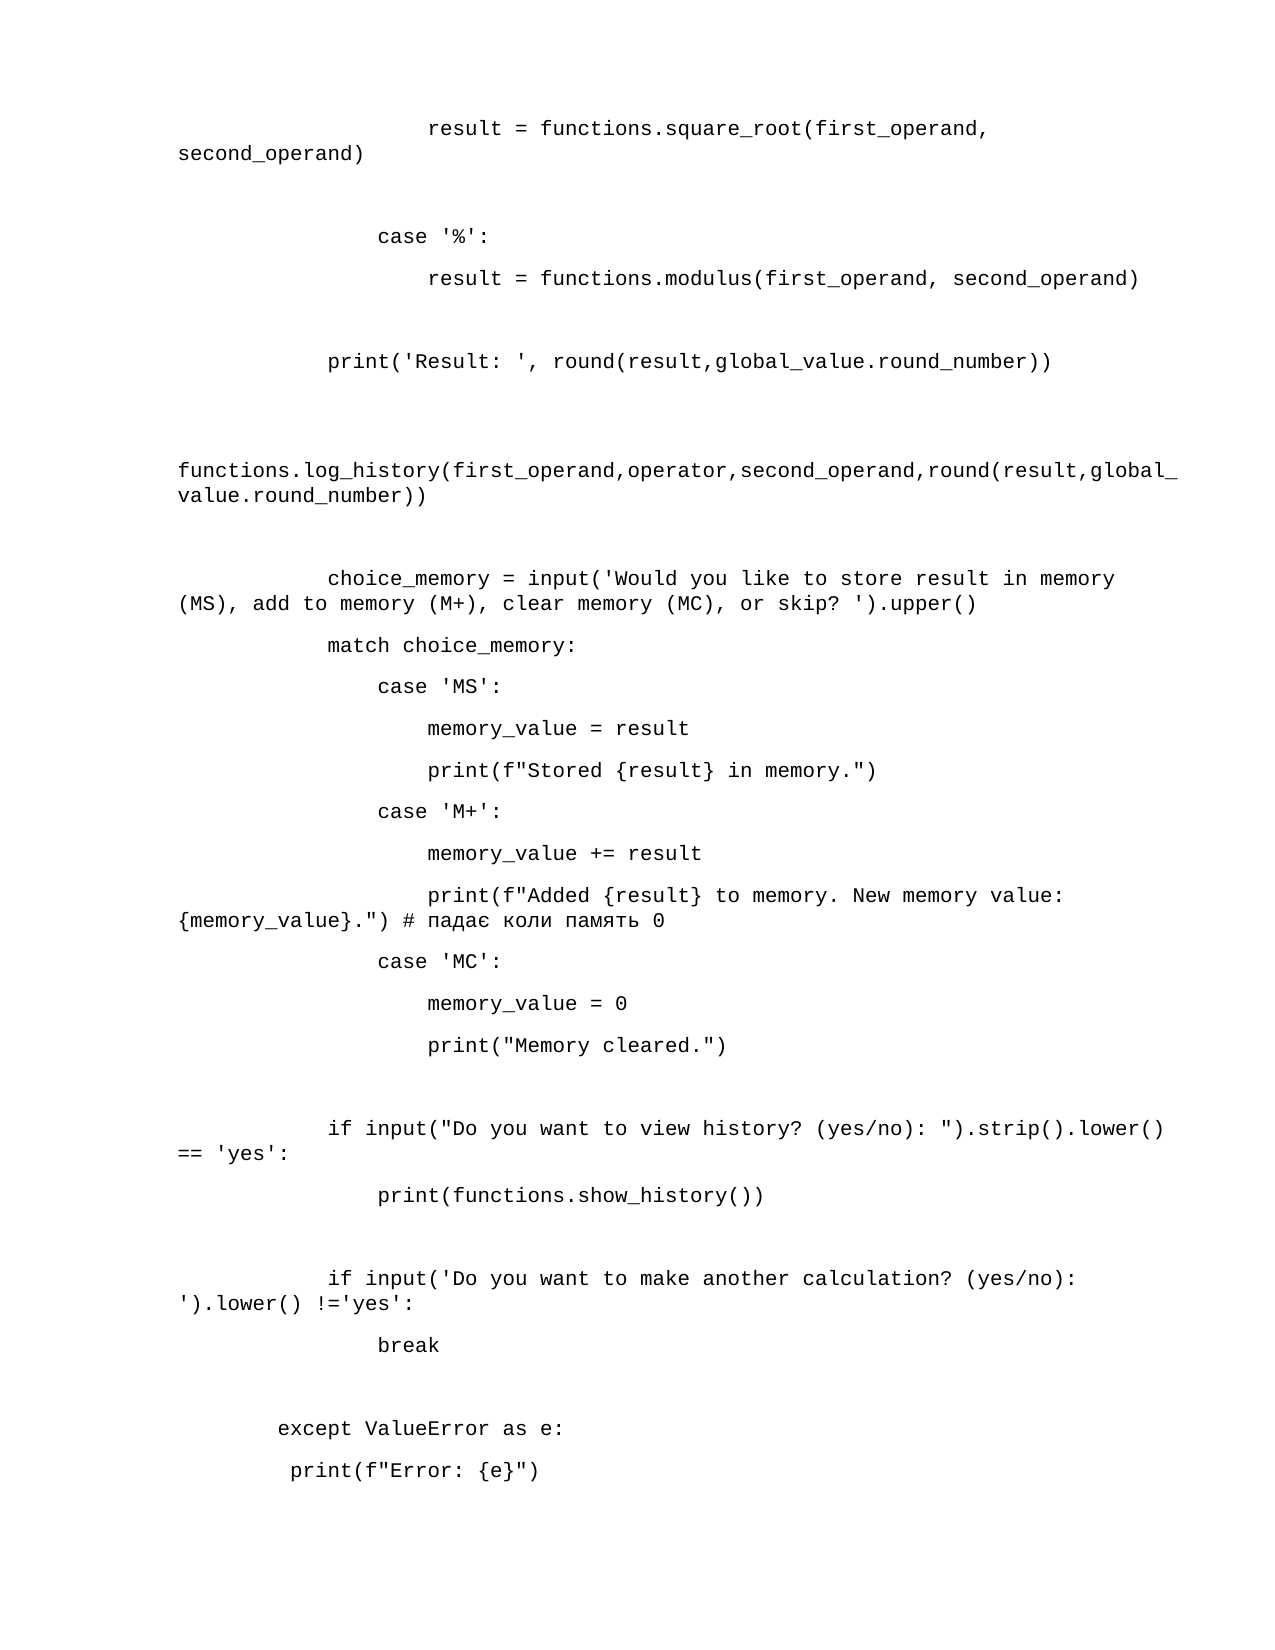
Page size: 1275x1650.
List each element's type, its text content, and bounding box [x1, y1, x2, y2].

text print(f"Stored {result} in memory.") [177, 760, 1186, 783]
text memory_value += result [177, 843, 1186, 867]
text case 'MC': [177, 951, 1186, 975]
text choice_memory = input('Would you like to store result in memory (MS), add to memory (M+), clear memory (MC), or skip? ').upper() [177, 568, 1186, 617]
text print(f"Added {result} to memory. New memory value: {memory_value}.") # падає коли память 0 [177, 885, 1186, 933]
text functions.log_history(first_operand,operator,second_operand,round(result,global_value.round_number)) [177, 435, 1186, 508]
text case 'MS': [177, 676, 1186, 700]
text match choice_memory: [177, 635, 1186, 658]
text result = functions.square_root(first_operand, second_operand) [177, 118, 1186, 167]
text except ValueError as e: [177, 1418, 1186, 1442]
text memory_value = 0 [177, 993, 1186, 1017]
text print(f"Error: {e}") [177, 1460, 1186, 1483]
text if input("Do you want to view history? (yes/no): ").strip().lower() == 'yes': [177, 1118, 1186, 1167]
text case '%': [177, 226, 1186, 250]
text case 'M+': [177, 801, 1186, 825]
text print("Memory cleared.") [177, 1035, 1186, 1058]
text result = functions.modulus(first_operand, second_operand) [177, 268, 1186, 292]
text print('Result: ', round(result,global_value.round_number)) [177, 351, 1186, 375]
text if input('Do you want to make another calculation? (yes/no): ').lower() !='yes': [177, 1268, 1186, 1317]
text break [177, 1335, 1186, 1358]
text memory_value = result [177, 718, 1186, 742]
text print(functions.show_history()) [177, 1185, 1186, 1208]
